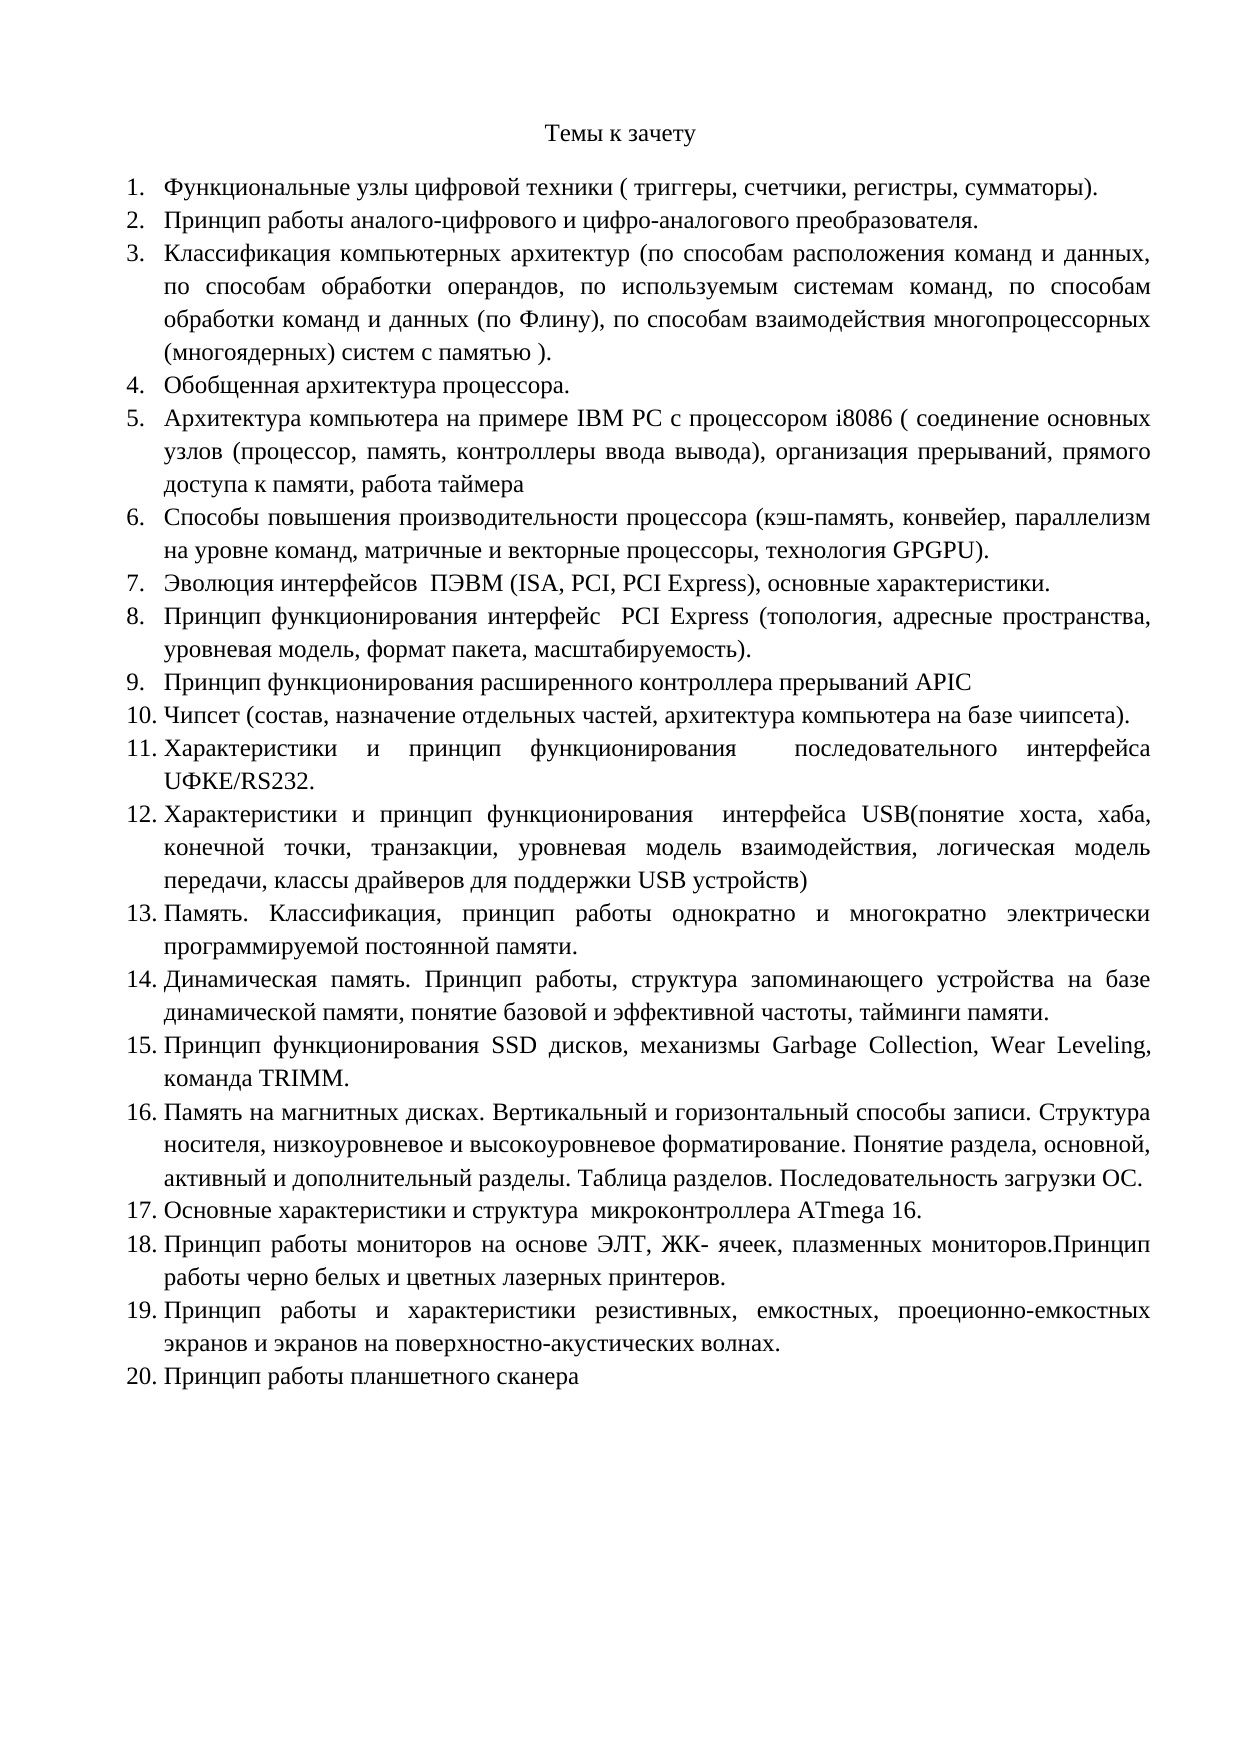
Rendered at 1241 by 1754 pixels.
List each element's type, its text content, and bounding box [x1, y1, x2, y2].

list Основные характеристики и структура микроконтроллера ATmega 16. [126, 1196, 1152, 1224]
list Характеристики и принцип функционирования интерфейса USB(понятие хоста, хаба, конечной точки, транзакции, уровневая модель взаимодействия, логическая модель передачи, классы драйверов для поддержки USB устройств) [126, 799, 1152, 894]
list Принцип работы мониторов на основе ЭЛТ, ЖК- ячеек, плазменных мониторов.Принцип работы черно белых и цветных лазерных принтеров. [126, 1229, 1152, 1290]
list Классификация компьютерных архитектур (по способам расположения команд и данных, по способам обработки операндов, по используемым системам команд, по способам обработки команд и данных (по Флину), по способам взаимодействия многопроцессорных (многоядерных) систем с памятью ). [126, 238, 1152, 366]
list Характеристики и принцип функционирования последовательного интерфейса UФКЕ/RS232. [126, 733, 1152, 795]
list Память на магнитных дисках. Вертикальный и горизонтальный способы записи. Структура носителя, низкоуровневое и высокоуровневое форматирование. Понятие раздела, основной, активный и дополнительный разделы. Таблица разделов. Последовательность загрузки ОС. [126, 1097, 1152, 1191]
list Функциональные узлы цифровой техники ( триггеры, счетчики, регистры, сумматоры). [126, 172, 1152, 201]
list Динамическая память. Принцип работы, структура запоминающего устройства на базе динамической памяти, понятие базовой и эффективной частоты, тайминги памяти. [126, 964, 1152, 1026]
list Принцип работы планшетного сканера [126, 1361, 1152, 1389]
text Темы к зачету [89, 118, 1152, 147]
list Принцип работы аналого-цифрового и цифро-аналогового преобразователя. [126, 205, 1152, 234]
list Принцип функционирования интерфейс PCI Express (топология, адресные пространства, уровневая модель, формат пакета, масштабируемость). [126, 601, 1152, 663]
list Принцип функционирования SSD дисков, механизмы Garbage Collection, Wear Leveling, команда TRIMM. [126, 1031, 1152, 1092]
list Принцип функционирования расширенного контроллера прерываний APIC [126, 667, 1152, 696]
list Эволюция интерфейсов ПЭВМ (ISA, PCI, PCI Express), основные характеристики. [126, 568, 1152, 597]
list Память. Классификация, принцип работы однократно и многократно электрически программируемой постоянной памяти. [126, 898, 1152, 960]
list Обобщенная архитектура процессора. [126, 370, 1152, 399]
list Принцип работы и характеристики резистивных, емкостных, проеционно-емкостных экранов и экранов на поверхностно-акустических волнах. [126, 1295, 1152, 1356]
list Архитектура компьютера на примере IBM PC c процессором i8086 ( соединение основных узлов (процессор, память, контроллеры ввода вывода), организация прерываний, прямого доступа к памяти, работа таймера [126, 403, 1152, 498]
list Способы повышения производительности процессора (кэш-память, конвейер, параллелизм на уровне команд, матричные и векторные процессоры, технология GPGPU). [126, 502, 1152, 564]
list Чипсет (состав, назначение отдельных частей, архитектура компьютера на базе чиипсета). [126, 700, 1152, 729]
